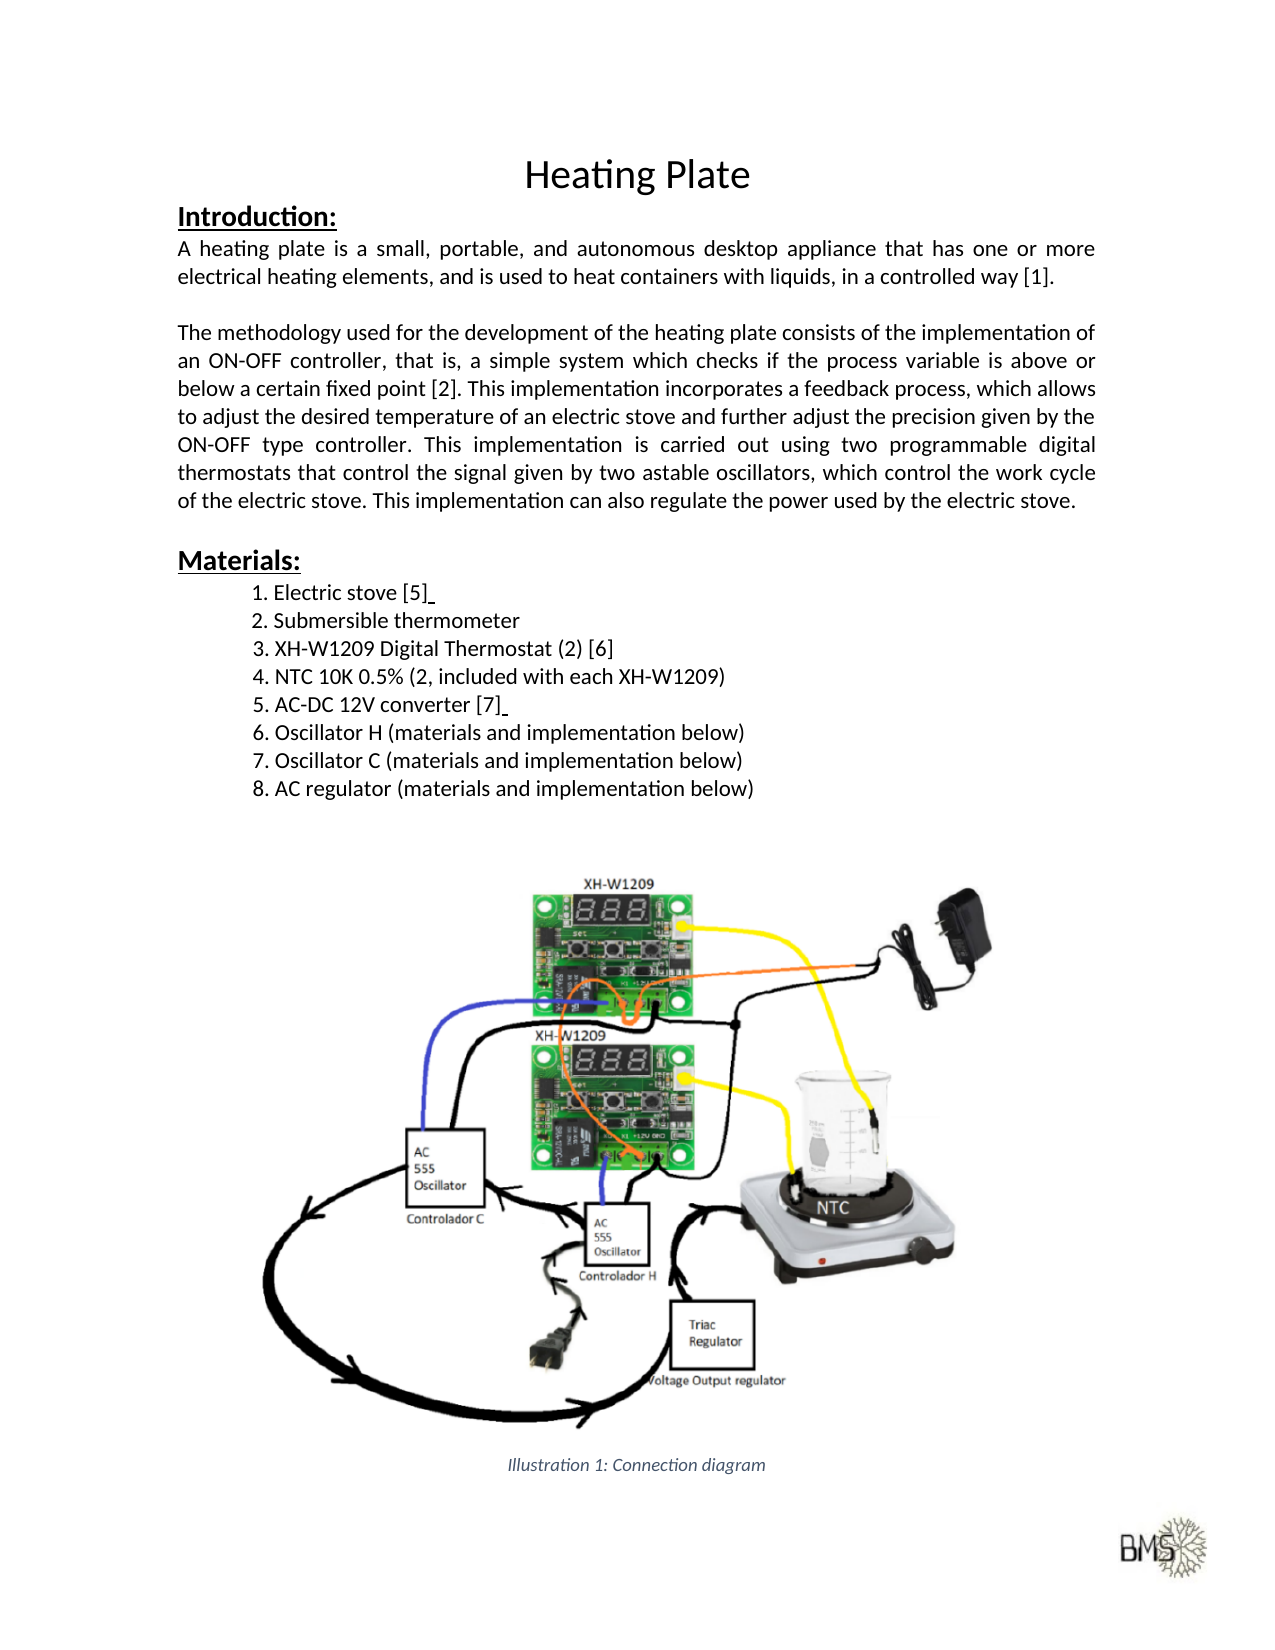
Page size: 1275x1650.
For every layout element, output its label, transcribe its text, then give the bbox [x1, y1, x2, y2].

text Heating Plate [177, 148, 1098, 198]
list 8. AC regulator (materials and implementation below) [252, 774, 1098, 802]
list 4. NTC 10K 0.5% (2, included with each XH-W1209) [252, 662, 1098, 690]
list 5. AC-DC 12V converter [7] [252, 690, 1098, 718]
text 2. Submersible thermometer [177, 606, 1098, 634]
list 6. Oscillator H (materials and implementation below) [252, 718, 1098, 746]
text The methodology used for the development of the heating plate consists of the implementation of an ON-OFF controller, that is, a simple system which checks if the process variable is above or below a certain fixed point [2]. This implementation incorporates a feedback process, which allows to adjust the desired temperature of an electric stove and further adjust the precision given by the ON-OFF type controller. This implementation is carried out using two programmable digital thermostats that control the signal given by two astable oscillators, which control the work cycle of the electric stove. This implementation can also regulate the power used by the electric stove. [177, 318, 1098, 514]
text 1. Electric stove [5] [177, 578, 1098, 606]
text A heating plate is a small, portable, and autonomous desktop appliance that has one or more electrical heating elements, and is used to heat containers with liquids, in a controlled way [1]. [177, 234, 1098, 290]
picture [1116, 1502, 1207, 1593]
text Materials: [177, 542, 1098, 578]
text Introduction: [177, 198, 1098, 234]
list 3. XH-W1209 Digital Thermostat (2) [6] [252, 634, 1098, 662]
text Illustration 1: Connection diagram [177, 1453, 1098, 1476]
picture [248, 858, 1027, 1454]
list 7. Oscillator C (materials and implementation below) [252, 746, 1098, 774]
